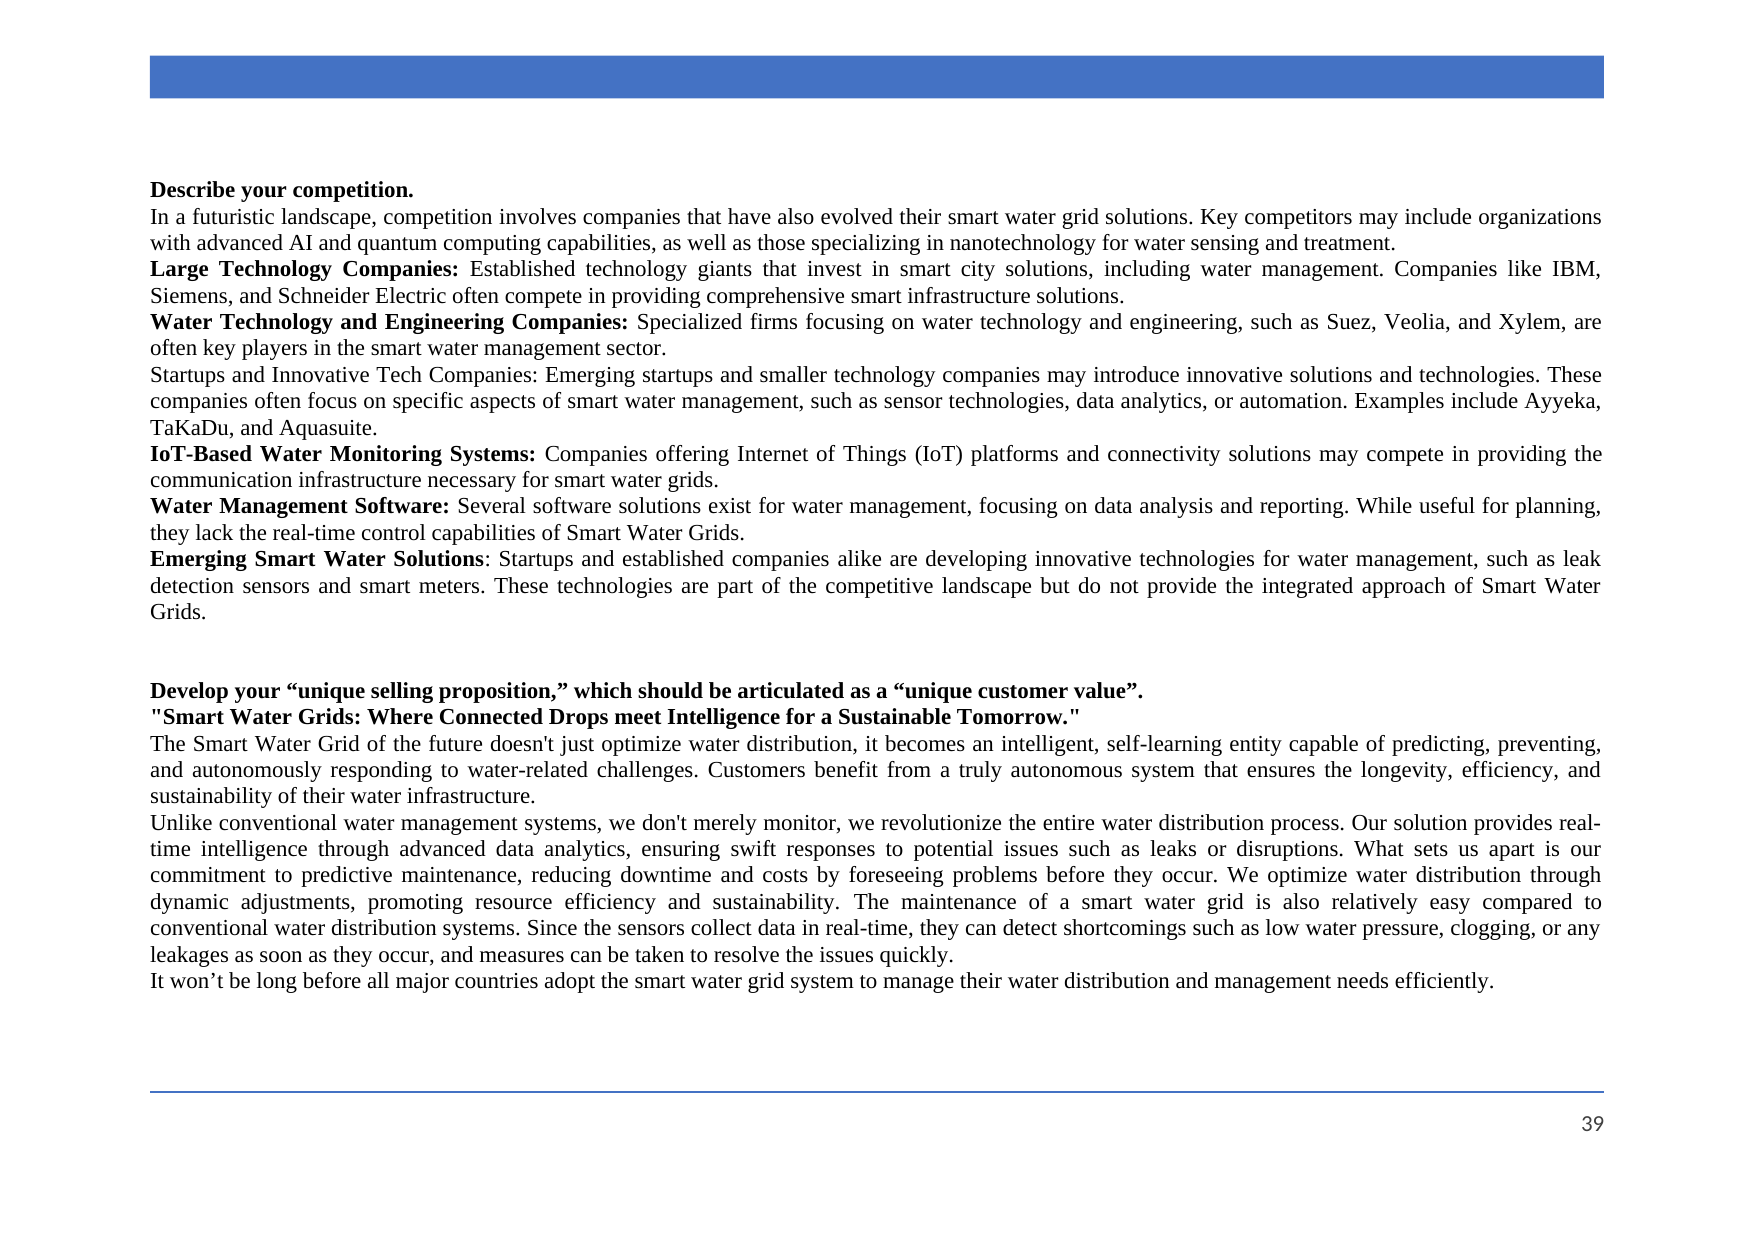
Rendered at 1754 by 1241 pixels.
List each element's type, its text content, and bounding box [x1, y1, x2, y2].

text In a futuristic landscape, competition involves companies that have also evolved their smart water grid solutions. Key competitors may include organizations with advanced AI and quantum computing capabilities, as well as those specializing in nanotechnology for water sensing and treatment. ​ [150, 203, 1604, 255]
text Startups and Innovative Tech Companies: Emerging startups and smaller technology companies may introduce innovative solutions and technologies. These companies often focus on specific aspects of smart water management, such as sensor technologies, data analytics, or automation. Examples include Ayyeka, TaKaDu, and Aquasuite.​ [150, 361, 1604, 440]
text Describe your competition. [150, 176, 1604, 203]
text Water Management Software: Several software solutions exist for water management, focusing on data analysis and reporting. While useful for planning, they lack the real-time control capabilities of Smart Water Grids.​ [150, 493, 1604, 545]
text Emerging Smart Water Solutions: Startups and established companies alike are developing innovative technologies for water management, such as leak detection sensors and smart meters. These technologies are part of the competitive landscape but do not provide the integrated approach of Smart Water Grids.​ [150, 545, 1604, 624]
text Water Technology and Engineering Companies: Specialized firms focusing on water technology and engineering, such as Suez, Veolia, and Xylem, are often key players in the smart water management sector.​ [150, 308, 1604, 361]
text The Smart Water Grid of the future doesn't just optimize water distribution, it becomes an intelligent, self-learning entity capable of predicting, preventing, and autonomously responding to water-related challenges. Customers benefit from a truly autonomous system that ensures the longevity, efficiency, and sustainability of their water infrastructure.​ [150, 730, 1604, 809]
text Large Technology Companies: Established technology giants that invest in smart city solutions, including water management. Companies like IBM, Siemens, and Schneider Electric often compete in providing comprehensive smart infrastructure solutions.​ [150, 255, 1604, 308]
text Unlike conventional water management systems, we don't merely monitor, we revolutionize the entire water distribution process. Our solution provides real-time intelligence through advanced data analytics, ensuring swift responses to potential issues such as leaks or disruptions. What sets us apart is our commitment to predictive maintenance, reducing downtime and costs by foreseeing problems before they occur. We optimize water distribution through dynamic adjustments, promoting resource efficiency and sustainability. ​The maintenance of a smart water grid is also relatively easy compared to conventional water distribution systems. Since the sensors collect data in real-time, they can detect shortcomings such as low water pressure, clogging, or any leakages as soon as they occur, and measures can be taken to resolve the issues quickly. ​​ [150, 809, 1604, 967]
text "Smart Water Grids: Where Connected Drops meet Intelligence for a Sustainable Tomorrow."​ [150, 703, 1604, 730]
text Develop your “unique selling proposition,” which should be articulated as a “unique customer value”. [150, 677, 1604, 703]
text It won’t be long before all major countries adopt the smart water grid system to manage their water distribution and management needs efficiently. [150, 967, 1604, 993]
text IoT-Based Water Monitoring Systems: Companies offering Internet of Things (IoT) platforms and connectivity solutions may compete in providing the communication infrastructure necessary for smart water grids.​ [150, 440, 1604, 493]
